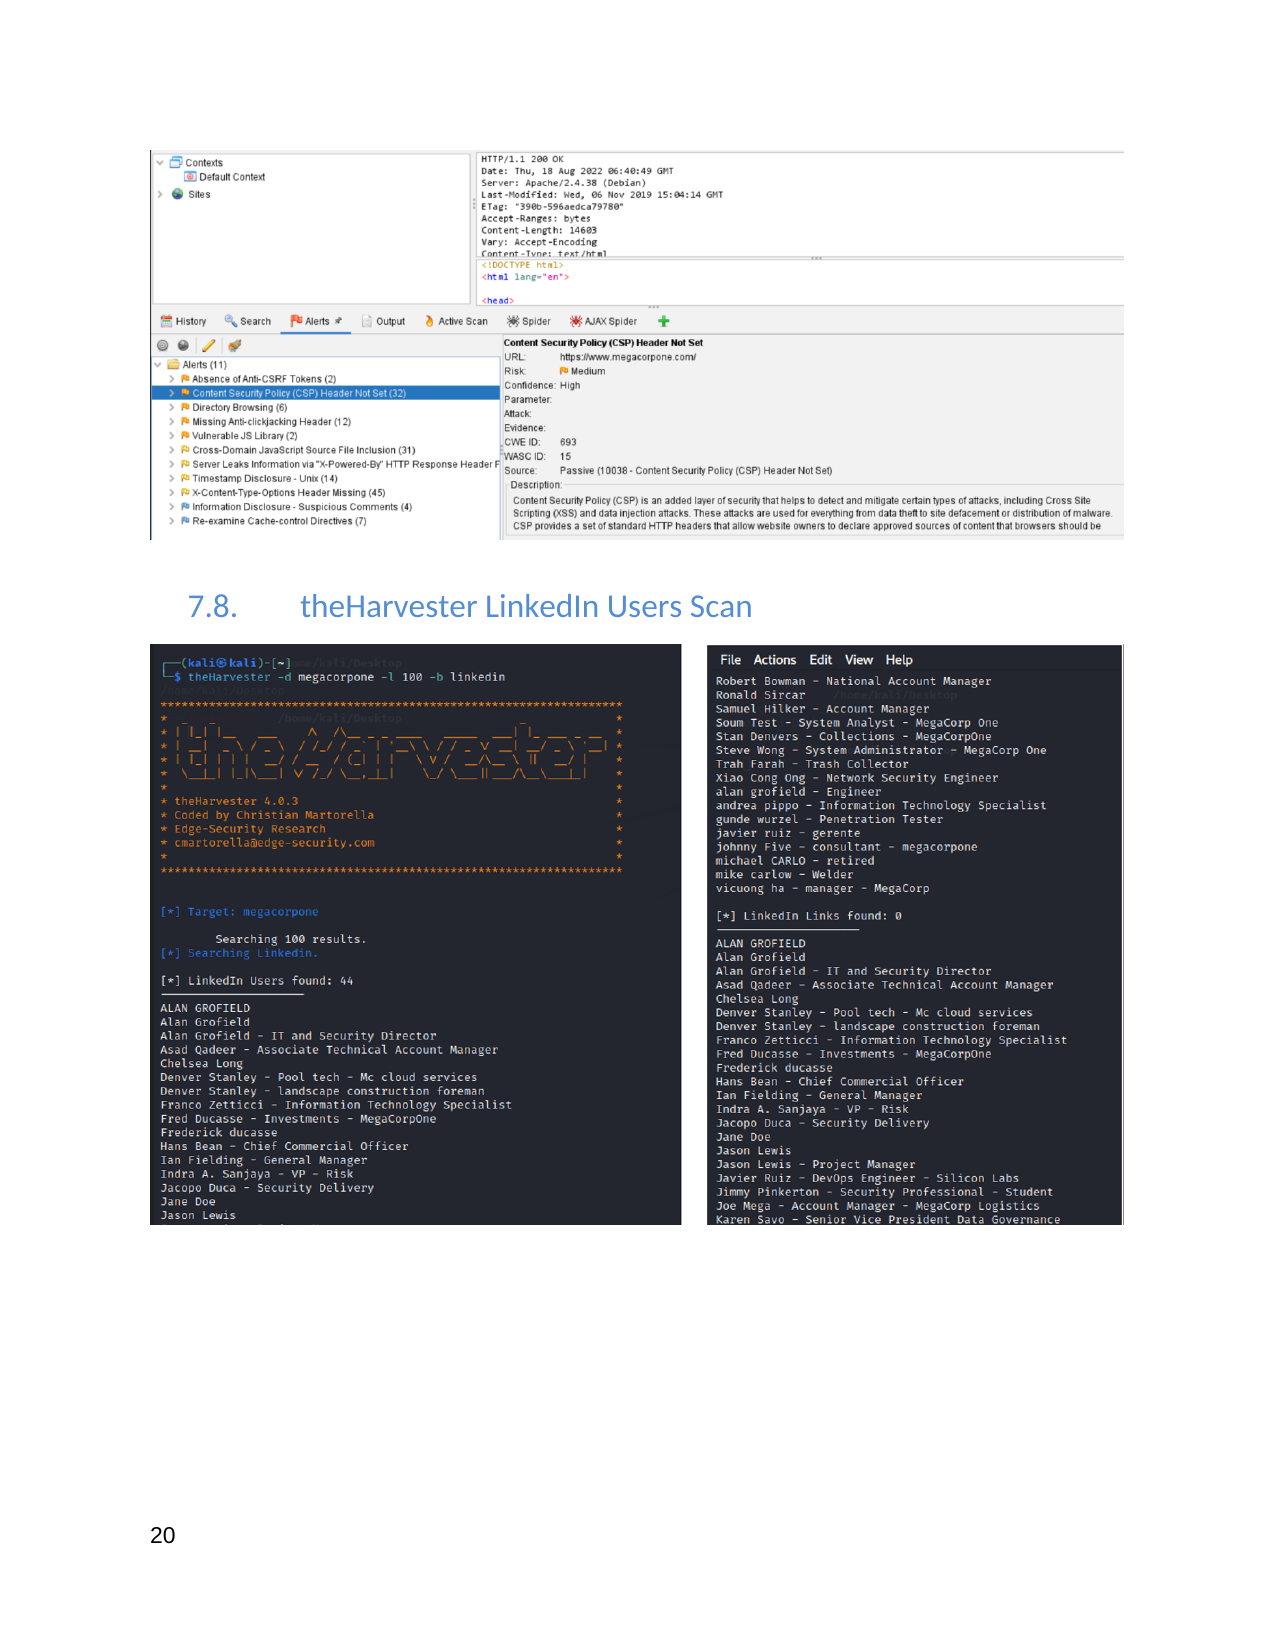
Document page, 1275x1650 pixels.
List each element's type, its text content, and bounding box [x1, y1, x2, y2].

picture [150, 644, 1124, 1225]
picture [150, 150, 1124, 540]
subtitle theHarvester LinkedIn Users Scan [187, 585, 1125, 626]
